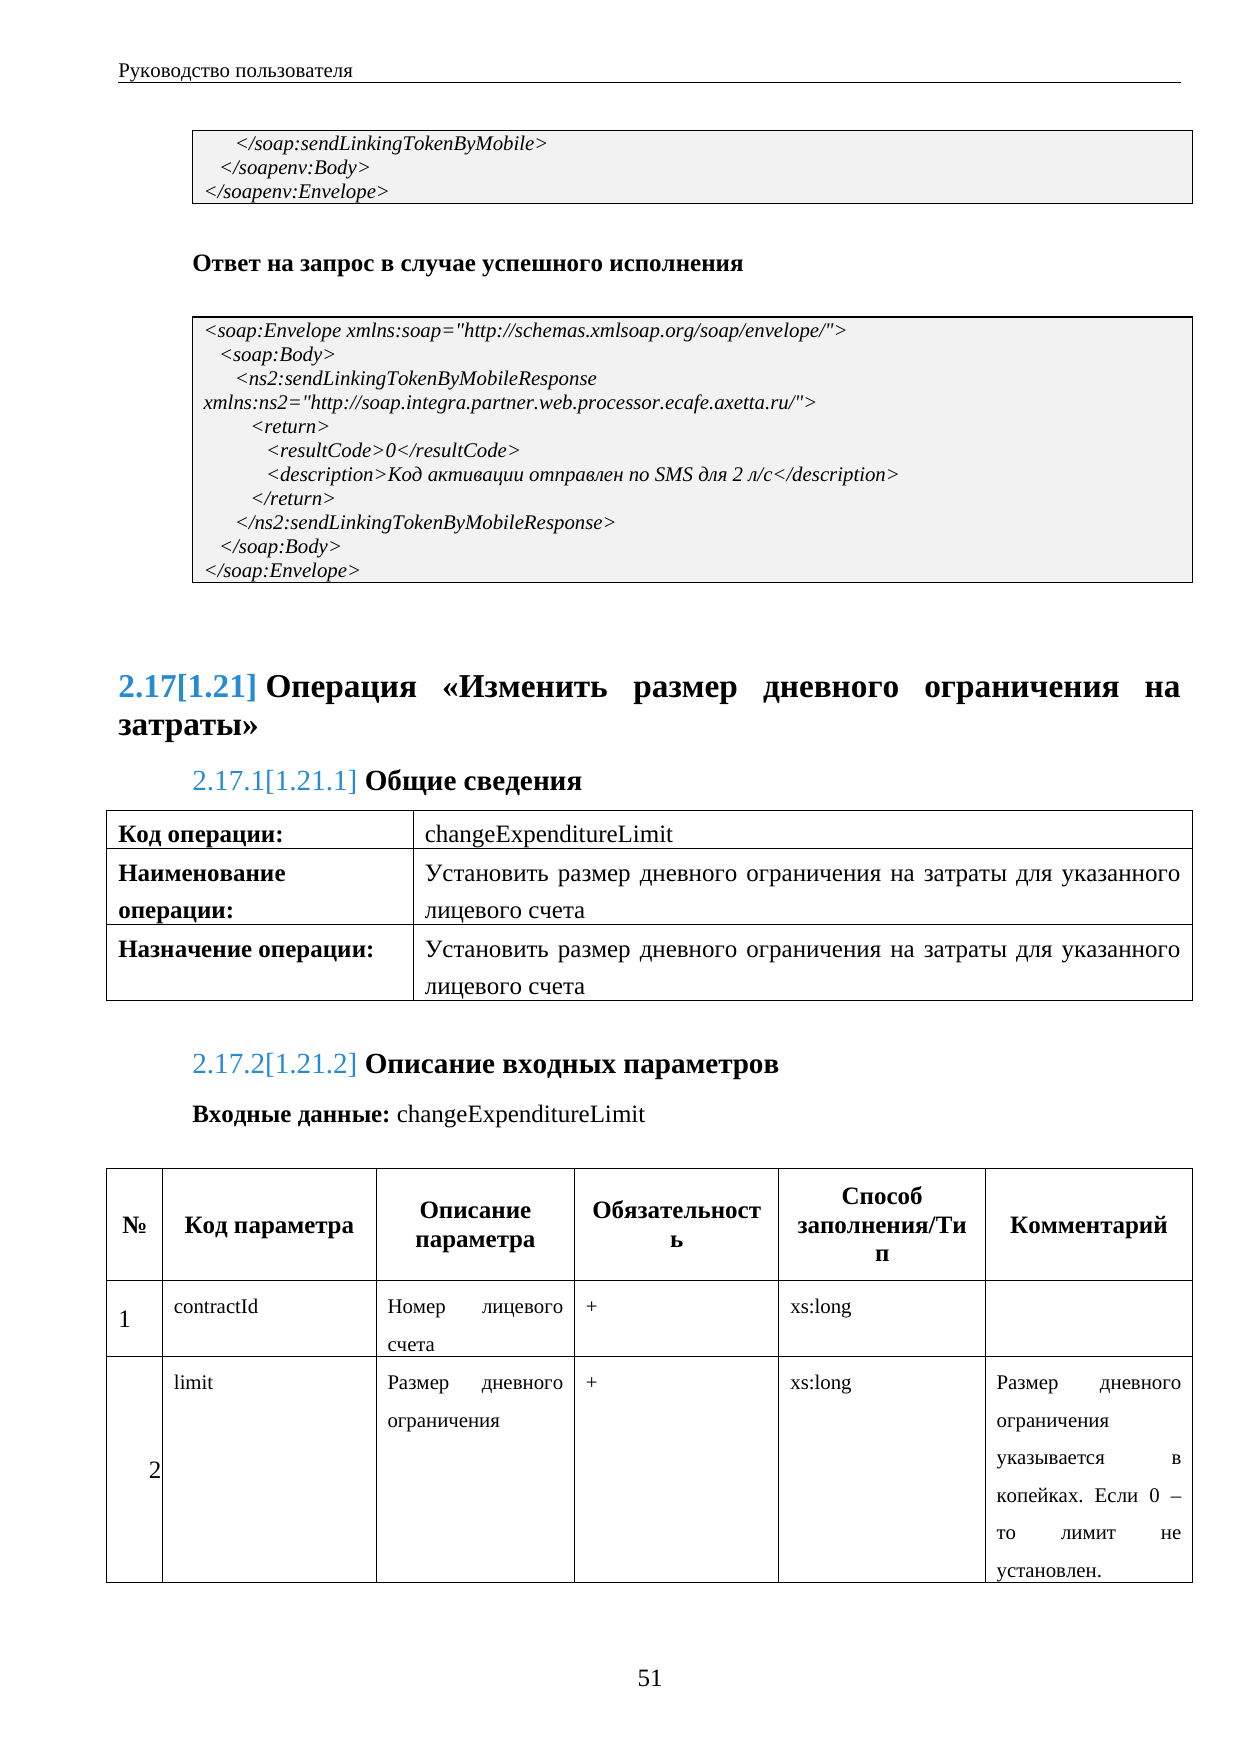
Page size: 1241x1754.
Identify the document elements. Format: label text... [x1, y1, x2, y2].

subtitle Общие сведения [192, 759, 1181, 797]
subtitle Описание входных параметров [192, 1042, 1181, 1080]
text Входные данные: changeExpenditureLimit [118, 1092, 1181, 1130]
table_cell limit [163, 1357, 376, 1582]
table_cell xs:long [779, 1357, 985, 1582]
table_cell + [575, 1281, 778, 1356]
table_cell Размер дневного ограничения [377, 1357, 574, 1582]
table_cell Назначение операции: [107, 925, 413, 1000]
table_cell + [575, 1357, 778, 1582]
table_header Комментарий [986, 1169, 1192, 1280]
table_header Код параметра [163, 1169, 376, 1280]
table_header Код операции: [107, 811, 413, 848]
table_cell Установить размер дневного ограничения на затраты для указанного лицевого счета [414, 849, 1192, 924]
table_cell [986, 1281, 1192, 1356]
text Ответ на запрос в случае успешного исполнения [118, 241, 1181, 279]
table_header Описание параметра [377, 1169, 574, 1280]
table_header <soap:Envelope xmlns:soap="http://schemas.xmlsoap.org/soap/envelope/"> <soap:Body> <ns2:sendLinkingTokenByMobileResponse xmlns:ns2="http://soap.integra.partner.web.processor.ecafe.axetta.ru/"> <return> <resultCode>0</resultCode> <description>Код активации отправлен по SMS для 2 л/с</description> </return> </ns2:sendLinkingTokenByMobileResponse> </soap:Body> </soap:Envelope> [193, 318, 1192, 582]
table_cell Наименование операции: [107, 849, 413, 924]
table_cell Номер лицевого счета [377, 1281, 574, 1356]
table_header Способ заполнения/Тип [779, 1169, 985, 1280]
table_cell Установить размер дневного ограничения на затраты для указанного лицевого счета [414, 925, 1192, 1000]
table_cell xs:long [779, 1281, 985, 1356]
table_cell 1 [107, 1281, 162, 1356]
table_header changeExpenditureLimit [414, 811, 1192, 848]
table_cell 2 [107, 1357, 162, 1582]
subtitle Операция «Изменить размер дневного ограничения на затраты» [118, 666, 1181, 743]
table_header Обязательность [575, 1169, 778, 1280]
table_cell contractId [163, 1281, 376, 1356]
table_cell Размер дневного ограничения указывается в копейках. Если 0 – то лимит не установлен. [986, 1357, 1192, 1582]
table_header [193, 131, 1192, 203]
table_header № [107, 1169, 162, 1280]
